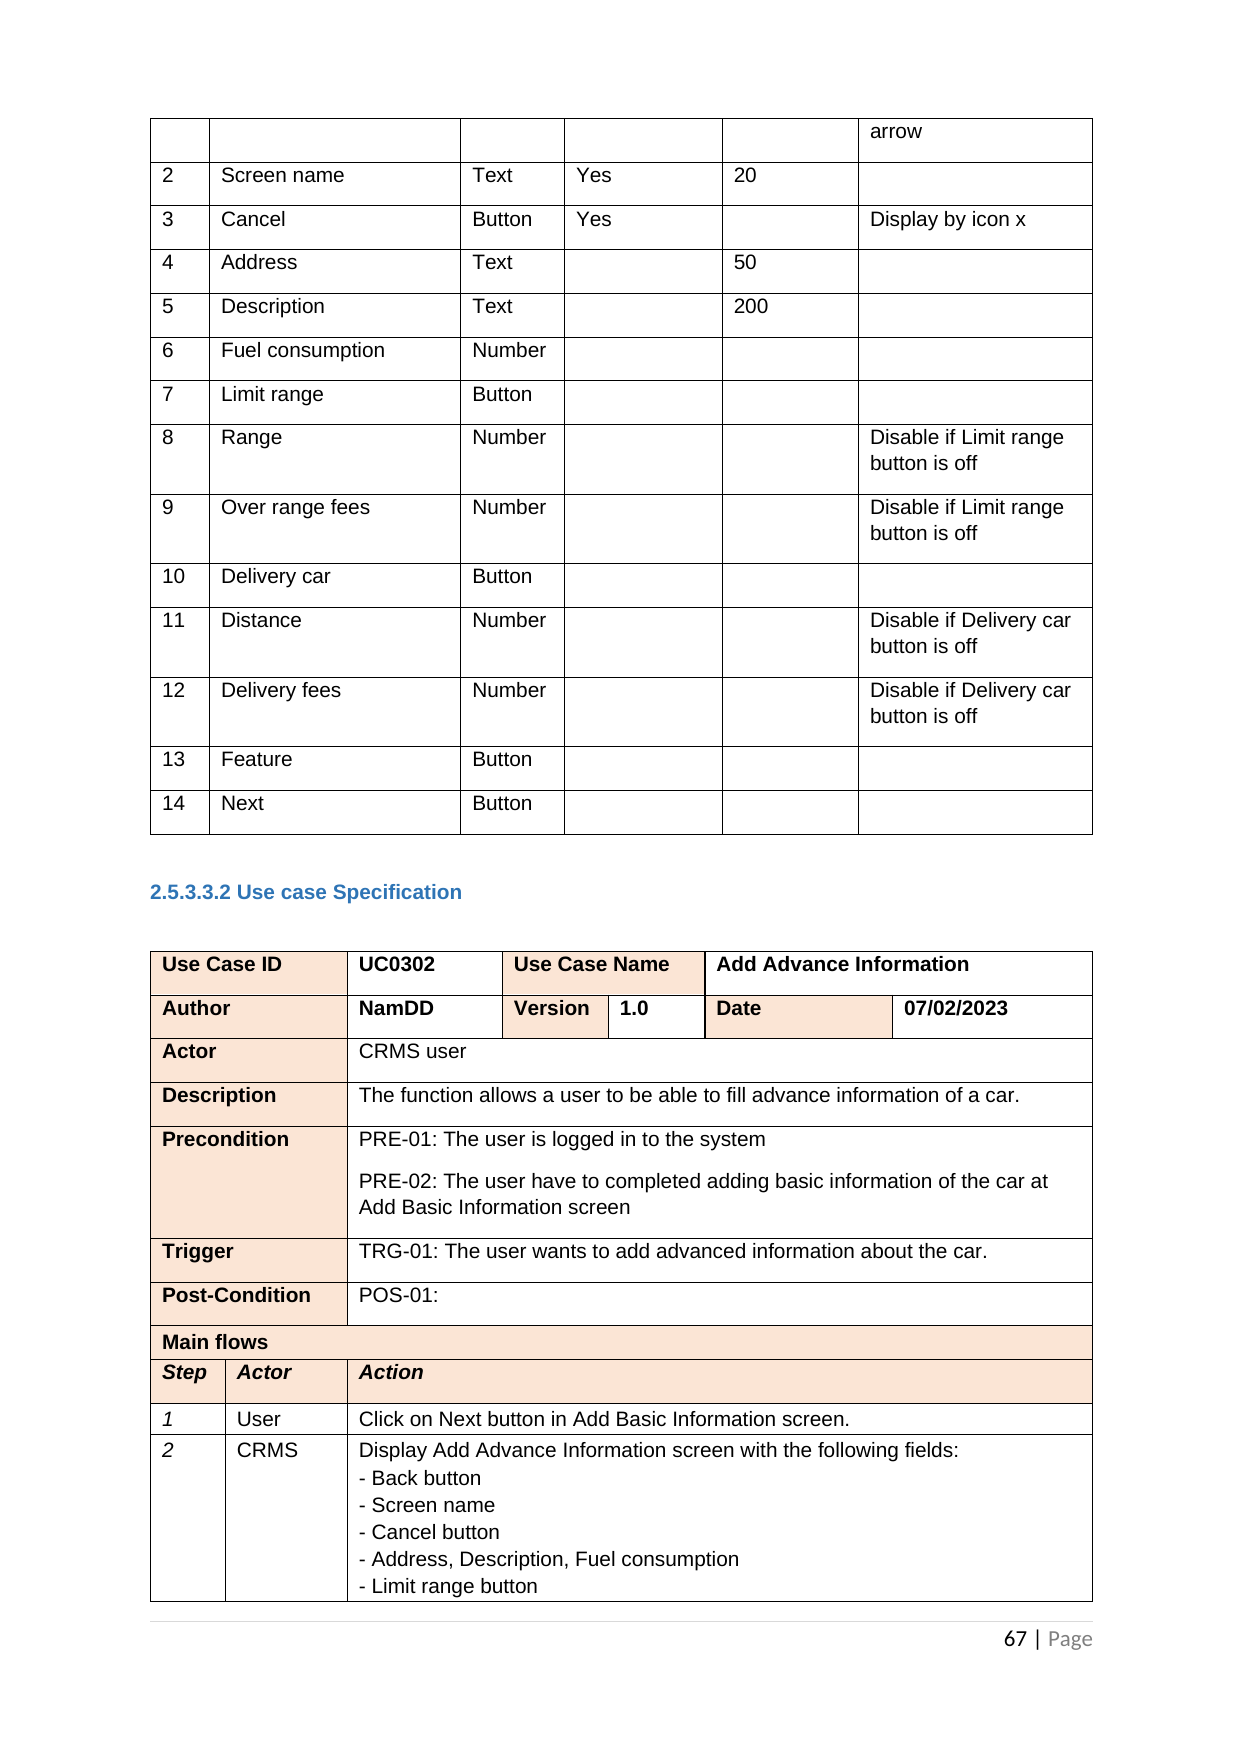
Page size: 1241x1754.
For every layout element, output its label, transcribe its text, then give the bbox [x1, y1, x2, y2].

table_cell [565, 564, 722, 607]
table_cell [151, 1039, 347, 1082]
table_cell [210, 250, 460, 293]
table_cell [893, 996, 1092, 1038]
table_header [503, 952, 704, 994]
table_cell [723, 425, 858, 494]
subtitle 2.5.3.3.2 Use case Specification [150, 880, 1093, 904]
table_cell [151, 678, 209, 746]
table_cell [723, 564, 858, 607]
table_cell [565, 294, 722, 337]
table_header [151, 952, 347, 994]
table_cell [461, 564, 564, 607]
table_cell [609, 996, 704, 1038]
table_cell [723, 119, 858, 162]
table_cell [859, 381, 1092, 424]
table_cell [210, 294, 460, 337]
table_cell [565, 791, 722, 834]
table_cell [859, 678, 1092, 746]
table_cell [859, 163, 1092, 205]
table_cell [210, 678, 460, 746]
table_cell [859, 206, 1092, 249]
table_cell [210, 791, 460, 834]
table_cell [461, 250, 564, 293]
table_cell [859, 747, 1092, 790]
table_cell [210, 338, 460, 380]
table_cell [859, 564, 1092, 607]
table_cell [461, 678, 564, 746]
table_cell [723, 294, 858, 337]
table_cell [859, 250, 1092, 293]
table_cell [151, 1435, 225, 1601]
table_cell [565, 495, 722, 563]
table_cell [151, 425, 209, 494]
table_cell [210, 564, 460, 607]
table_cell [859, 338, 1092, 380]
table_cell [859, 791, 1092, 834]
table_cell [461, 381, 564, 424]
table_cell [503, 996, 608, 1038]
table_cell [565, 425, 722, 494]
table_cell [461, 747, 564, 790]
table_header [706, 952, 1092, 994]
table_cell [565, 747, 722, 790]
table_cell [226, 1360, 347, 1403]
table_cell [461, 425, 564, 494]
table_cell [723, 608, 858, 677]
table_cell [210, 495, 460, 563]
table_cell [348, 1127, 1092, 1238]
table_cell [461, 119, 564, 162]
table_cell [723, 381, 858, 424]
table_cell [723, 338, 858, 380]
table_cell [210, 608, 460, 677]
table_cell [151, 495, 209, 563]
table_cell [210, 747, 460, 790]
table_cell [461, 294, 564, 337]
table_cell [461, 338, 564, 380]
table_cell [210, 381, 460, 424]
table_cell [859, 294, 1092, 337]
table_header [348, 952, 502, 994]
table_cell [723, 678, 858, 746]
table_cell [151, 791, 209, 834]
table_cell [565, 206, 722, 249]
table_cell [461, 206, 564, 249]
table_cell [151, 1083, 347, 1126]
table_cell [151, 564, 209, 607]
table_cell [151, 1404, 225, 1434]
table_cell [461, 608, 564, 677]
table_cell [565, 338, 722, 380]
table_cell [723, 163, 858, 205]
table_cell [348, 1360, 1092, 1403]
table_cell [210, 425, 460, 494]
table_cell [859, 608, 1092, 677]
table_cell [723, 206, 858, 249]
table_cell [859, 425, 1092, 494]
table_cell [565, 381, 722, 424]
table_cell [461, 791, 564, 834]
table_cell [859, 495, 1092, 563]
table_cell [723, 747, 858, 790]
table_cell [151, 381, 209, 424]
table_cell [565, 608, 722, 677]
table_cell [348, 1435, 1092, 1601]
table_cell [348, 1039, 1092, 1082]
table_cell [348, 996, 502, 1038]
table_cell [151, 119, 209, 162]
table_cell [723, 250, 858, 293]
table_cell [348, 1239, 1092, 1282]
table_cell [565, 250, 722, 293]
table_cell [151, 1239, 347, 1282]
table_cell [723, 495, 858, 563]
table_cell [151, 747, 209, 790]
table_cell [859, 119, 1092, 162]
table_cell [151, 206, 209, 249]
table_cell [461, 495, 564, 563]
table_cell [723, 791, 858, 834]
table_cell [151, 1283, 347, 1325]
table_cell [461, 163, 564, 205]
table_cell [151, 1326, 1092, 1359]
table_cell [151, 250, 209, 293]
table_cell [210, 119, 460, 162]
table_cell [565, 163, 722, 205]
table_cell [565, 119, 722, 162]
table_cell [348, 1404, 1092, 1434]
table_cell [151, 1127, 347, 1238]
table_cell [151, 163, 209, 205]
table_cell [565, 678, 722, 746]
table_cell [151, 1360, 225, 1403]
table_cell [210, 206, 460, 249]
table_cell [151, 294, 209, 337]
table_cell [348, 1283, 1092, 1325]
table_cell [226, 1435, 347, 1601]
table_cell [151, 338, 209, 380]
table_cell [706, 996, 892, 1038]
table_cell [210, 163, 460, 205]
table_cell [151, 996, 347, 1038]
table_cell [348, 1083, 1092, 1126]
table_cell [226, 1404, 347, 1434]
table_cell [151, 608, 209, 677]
